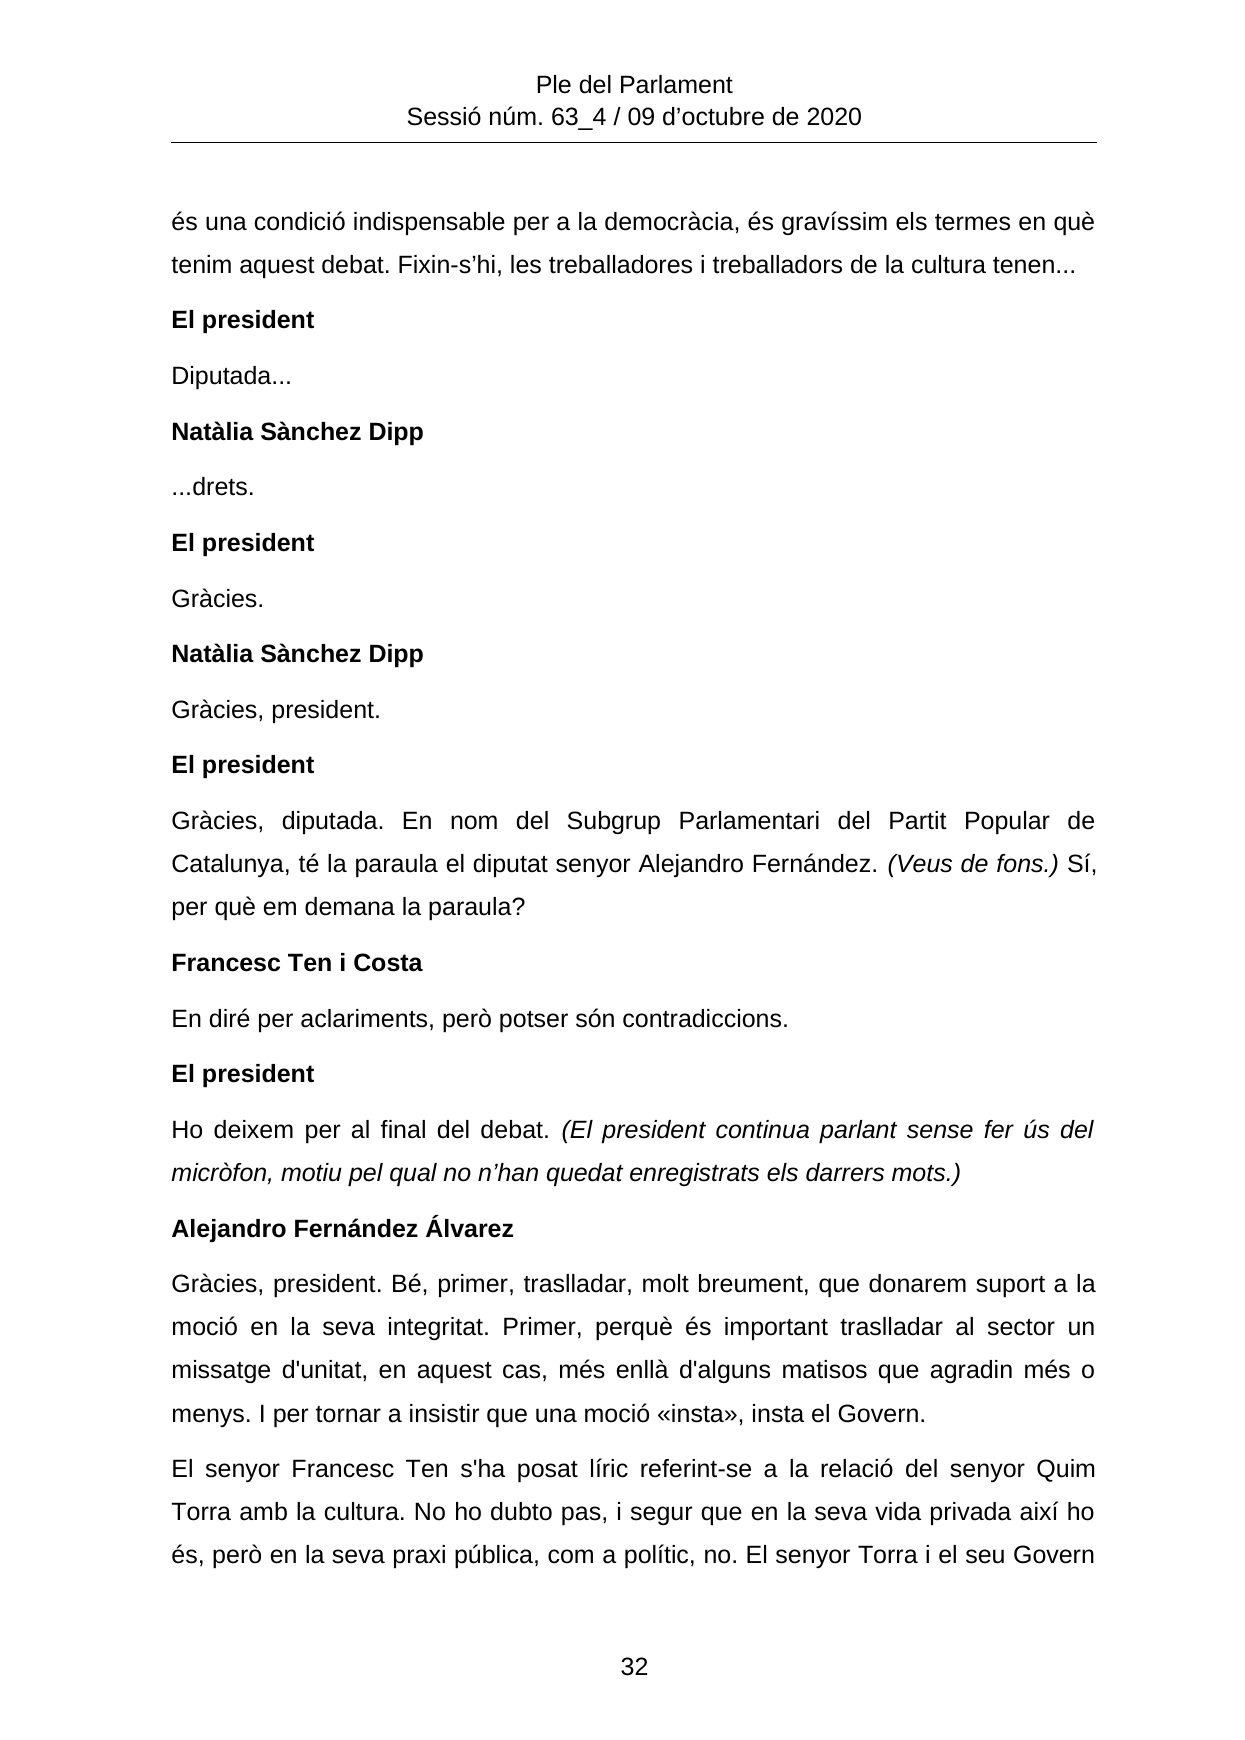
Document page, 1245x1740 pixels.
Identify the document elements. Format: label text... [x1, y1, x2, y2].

text Natàlia Sànchez Dipp [171, 639, 1097, 668]
text Gràcies, president. [171, 695, 1097, 724]
text Francesc Ten i Costa [171, 948, 1097, 977]
text Ho deixem per al final del debat. (El president continua parlant sense fer ús del micròfon, motiu pel qual no n’han quedat enregistrats els darrers mots.) [171, 1115, 1097, 1187]
text ...drets. [171, 472, 1097, 501]
text El president [171, 306, 1097, 334]
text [171, 1454, 1097, 1569]
text El president [171, 1059, 1097, 1088]
text Gràcies. [171, 584, 1097, 612]
text Alejandro Fernández Álvarez [171, 1214, 1097, 1242]
text El president [171, 528, 1097, 557]
text En diré per aclariments, però potser són contradiccions. [171, 1004, 1097, 1032]
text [171, 207, 1097, 279]
text Diputada... [171, 361, 1097, 390]
text Natàlia Sànchez Dipp [171, 417, 1097, 446]
text El president [171, 751, 1097, 779]
text Gràcies, president. Bé, primer, traslladar, molt breument, que donarem suport a la moció en la seva integritat. Primer, perquè és important traslladar al sector un missatge d'unitat, en aquest cas, més enllà d'alguns matisos que agradin més o menys. I per tornar a insistir que una moció «insta», insta el Govern. [171, 1269, 1097, 1427]
text Gràcies, diputada. En nom del Subgrup Parlamentari del Partit Popular de Catalunya, té la paraula el diputat senyor Alejandro Fernández. (Veus de fons.) Sí, per què em demana la paraula? [171, 806, 1097, 921]
